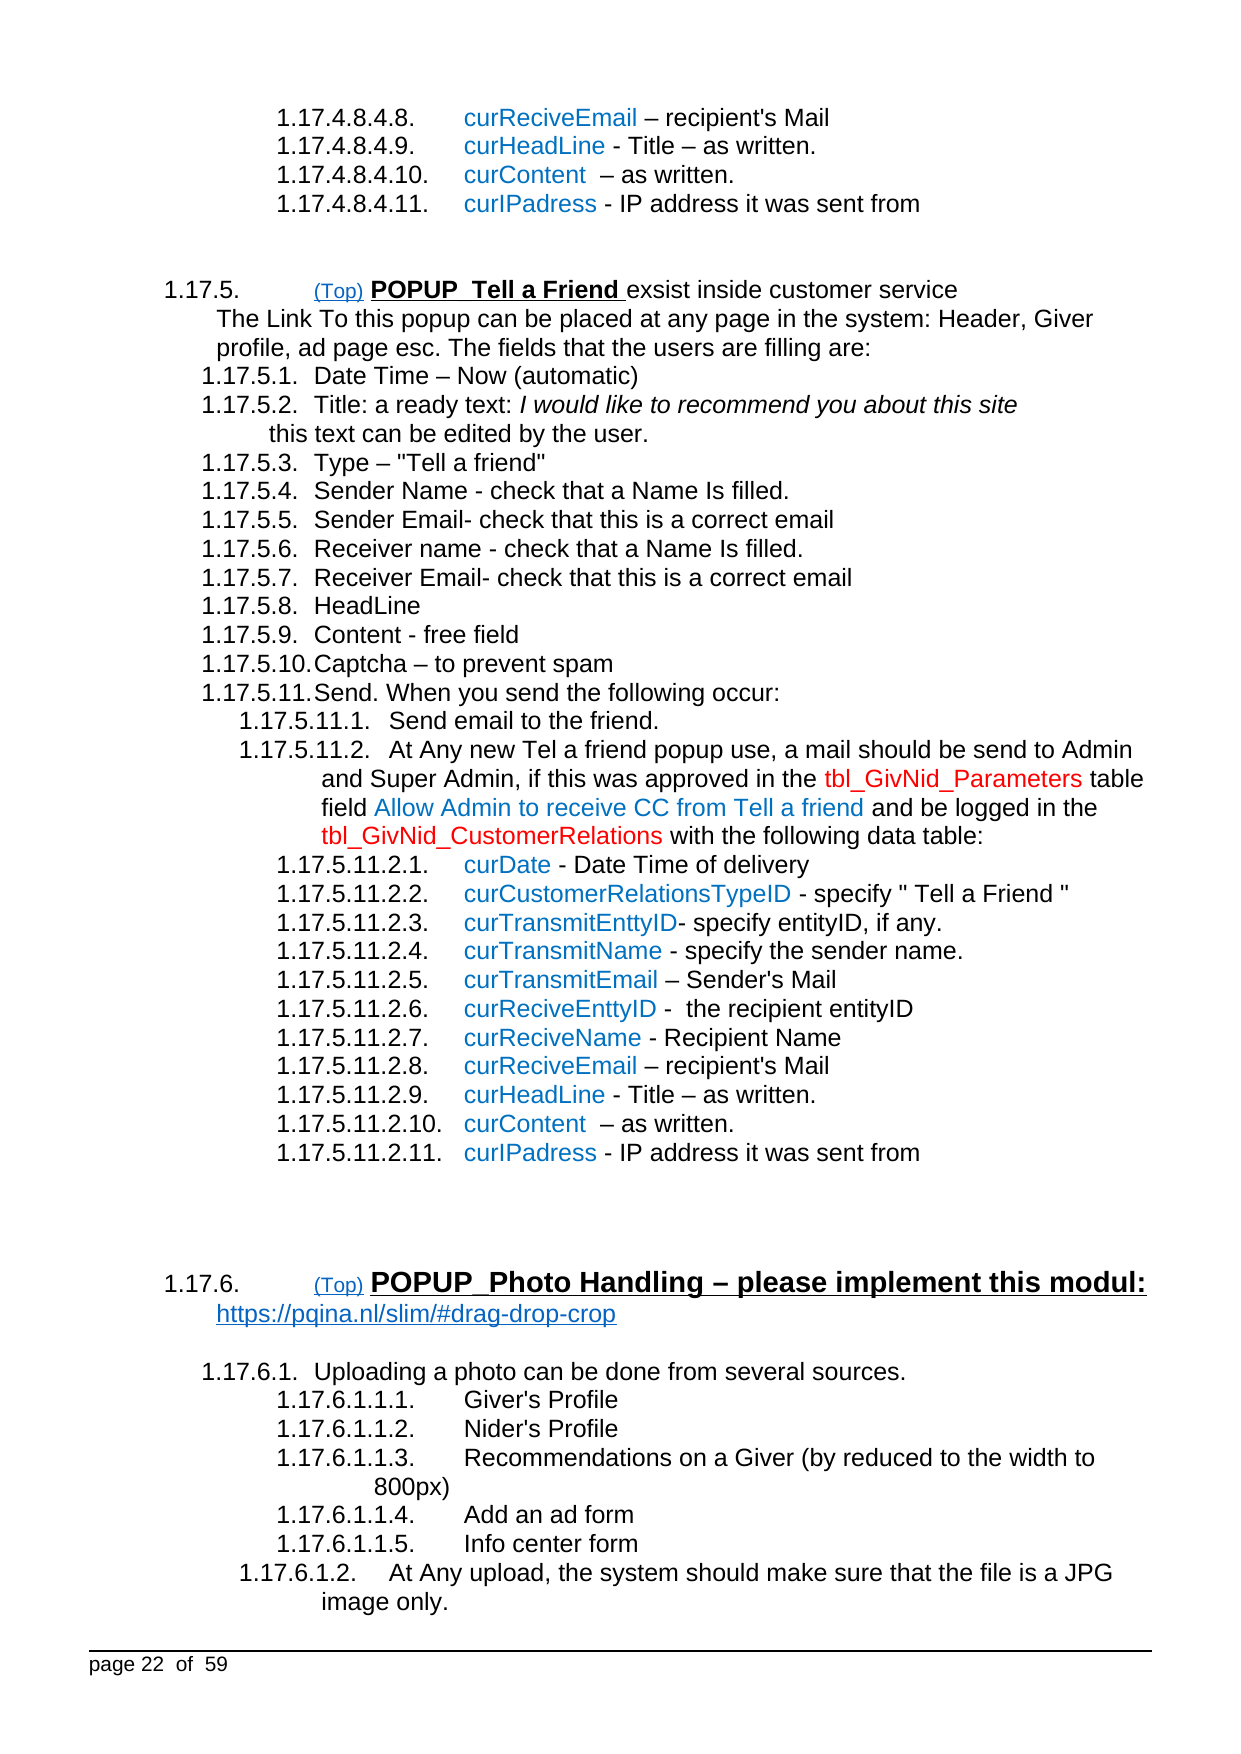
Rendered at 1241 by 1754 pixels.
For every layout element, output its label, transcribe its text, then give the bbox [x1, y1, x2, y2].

list curCustomerRelationsTypeID - specify " Tell a Friend " [276, 879, 1152, 907]
list curIPadress - IP address it was sent from [276, 189, 1152, 275]
list Uploading a photo can be done from several sources. [201, 1356, 1152, 1385]
list Add an ad form [276, 1500, 1152, 1529]
list curReciveEnttyID - the recipient entityID [276, 994, 1152, 1022]
list curReciveName - Recipient Name [276, 1022, 1152, 1051]
list Date Time – Now (automatic) [201, 361, 1152, 390]
list Sender Email- check that this is a correct email [201, 505, 1152, 534]
list Giver's Profile [276, 1385, 1152, 1414]
list Send. When you send the following occur: [201, 677, 1152, 706]
list Recommendations on a Giver (by reduced to the width to 800px) [276, 1443, 1152, 1500]
list The Link To this popup can be placed at any page in the system: Header, Giver profile, ad page esc. The fields that the users are filling are: [216, 304, 1152, 361]
list Receiver name - check that a Name Is filled. [201, 534, 1152, 562]
list curTransmitName - specify the sender name. [276, 936, 1152, 965]
list curDate - Date Time of delivery [276, 850, 1152, 879]
list Captcha – to prevent spam [201, 649, 1152, 677]
list Send email to the friend. [239, 706, 1152, 735]
list Content - free field [201, 620, 1152, 649]
list curTransmitEnttyID- specify entityID, if any. [276, 907, 1152, 936]
list curHeadLine - Title – as written. [276, 131, 1152, 160]
list Receiver Email- check that this is a correct email [201, 562, 1152, 591]
list Info center form [276, 1529, 1152, 1558]
list At Any upload, the system should make sure that the file is a JPG image only. [239, 1558, 1152, 1615]
list At Any new Tel a friend popup use, a mail should be send to Admin and Super Admin, if this was approved in the tbl_GivNid_Parameters table field Allow Admin to receive CC from Tell a friend and be logged in the tbl_GivNid_CustomerRelations with the following data table: [239, 735, 1152, 850]
list Sender Name - check that a Name Is filled. [201, 476, 1152, 505]
list curHeadLine - Title – as written. [276, 1080, 1152, 1109]
list curTransmitEmail – Sender's Mail [276, 965, 1152, 994]
list (Top) POPUP_Tell a Friend exsist inside customer service [164, 275, 1152, 304]
list curReciveEmail – recipient's Mail [276, 1051, 1152, 1080]
list curContent – as written. [276, 1109, 1152, 1137]
list curReciveEmail – recipient's Mail [276, 102, 1152, 131]
list curIPadress - IP address it was sent from [276, 1137, 1152, 1166]
list HeadLine [201, 591, 1152, 620]
list Type – "Tell a friend" [201, 447, 1152, 476]
list Nider's Profile [276, 1414, 1152, 1443]
list https://pqina.nl/slim/#drag-drop-crop [216, 1299, 1152, 1356]
list Title: a ready text: I would like to recommend you about this site this text can be edited by the user. [201, 390, 1152, 447]
list curContent – as written. [276, 160, 1152, 189]
list (Top) POPUP_Photo Handling – please implement this modul: [164, 1265, 1152, 1299]
